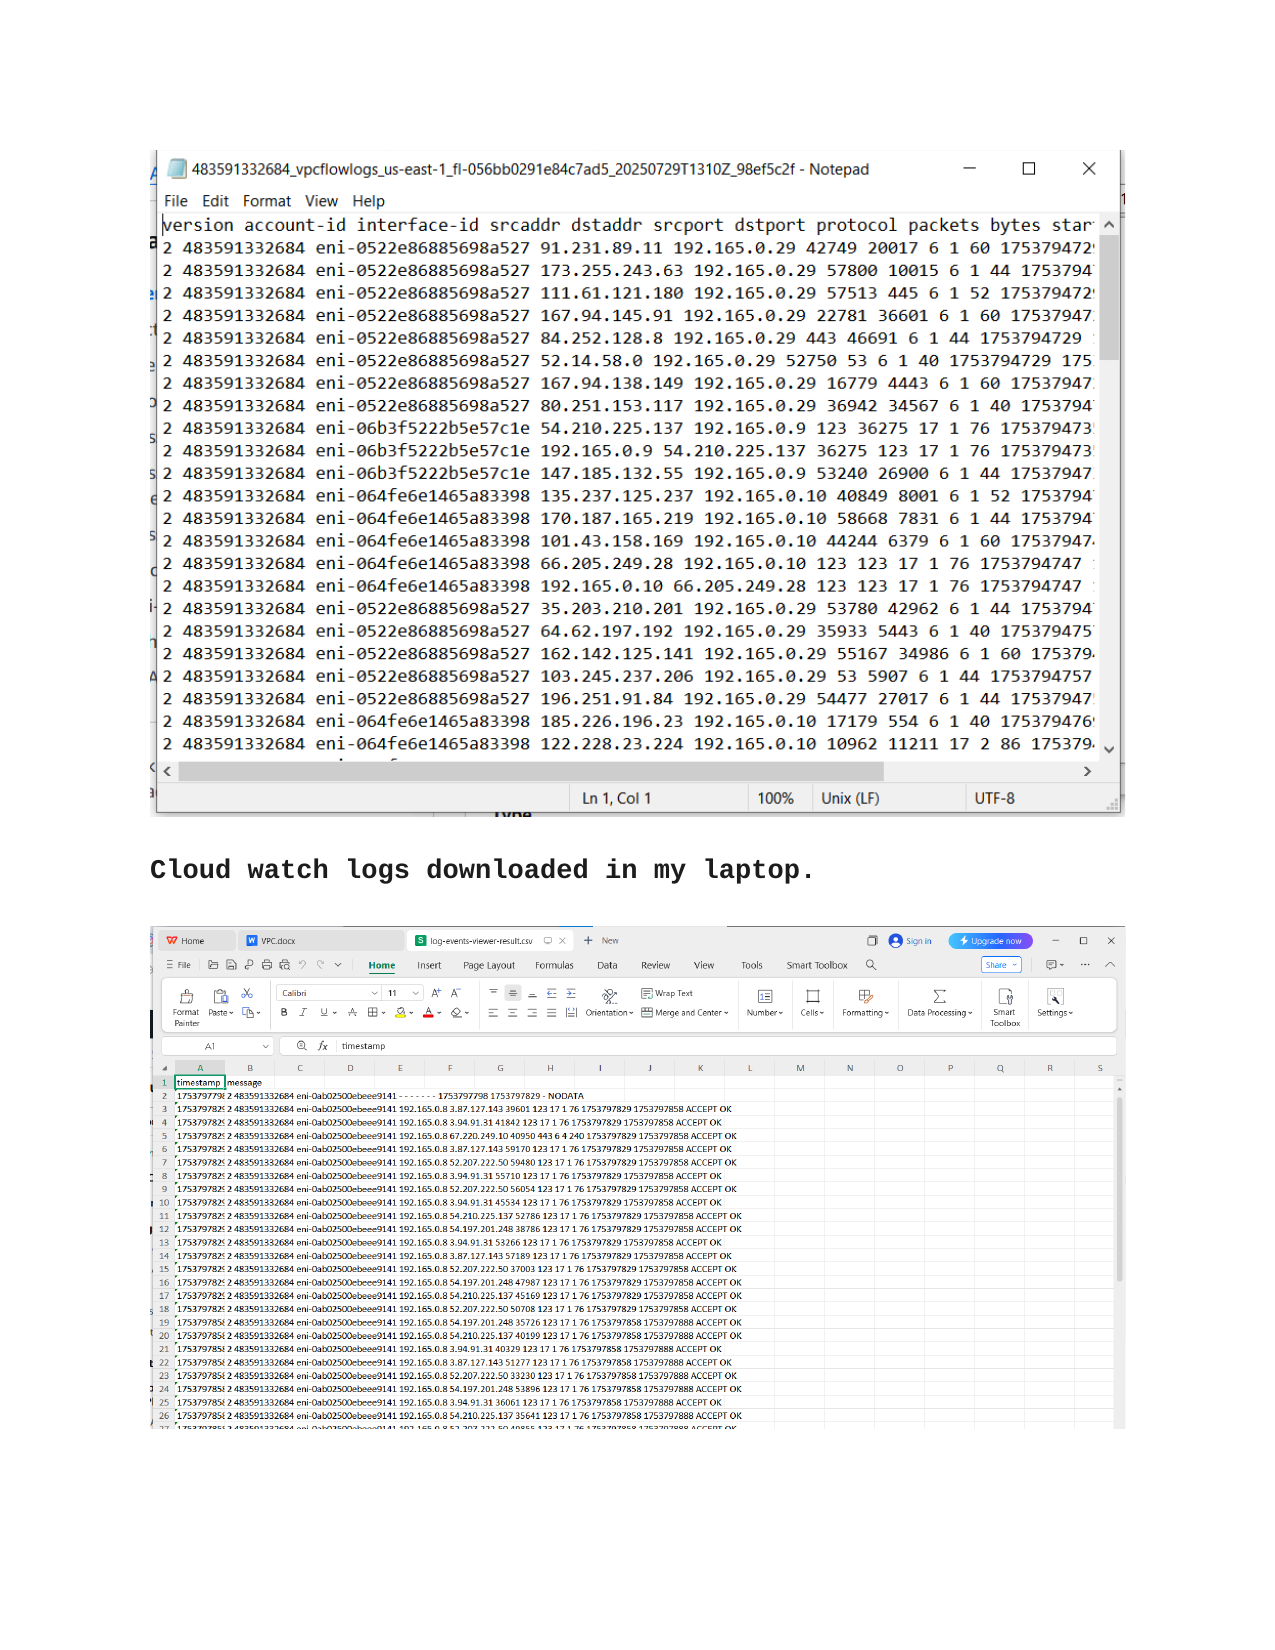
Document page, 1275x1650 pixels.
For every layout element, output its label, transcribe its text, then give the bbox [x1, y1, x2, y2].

text Cloud watch logs downloaded in my laptop. [150, 856, 1125, 887]
picture [150, 150, 1125, 817]
picture [150, 926, 1125, 1429]
